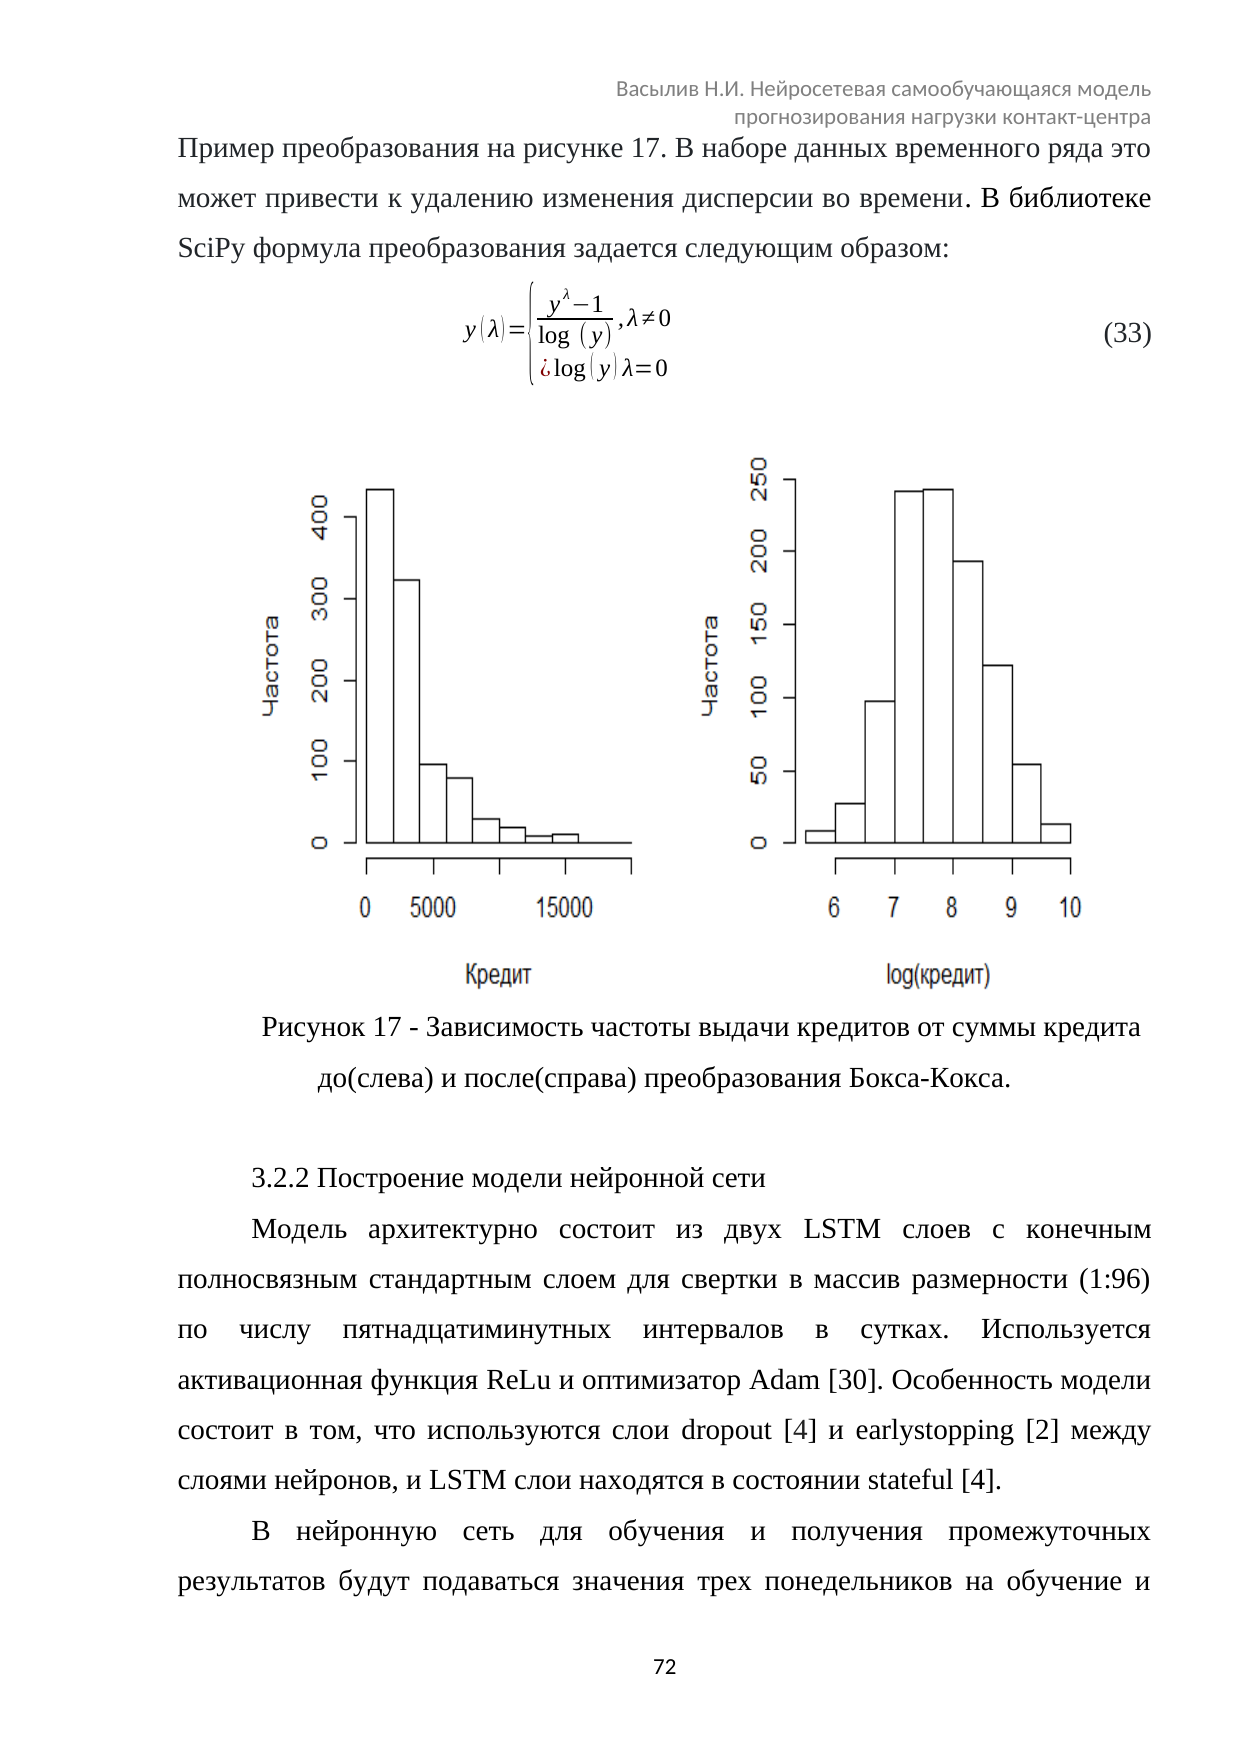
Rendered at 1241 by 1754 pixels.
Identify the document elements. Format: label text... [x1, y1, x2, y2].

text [177, 130, 1152, 264]
text 3.2.2 Построение модели нейронной сети [177, 1161, 1152, 1194]
text (33) [177, 281, 1152, 429]
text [177, 1513, 1152, 1597]
text Модель архитектурно состоит из двух LSTM слоев с конечным полносвязным стандартным слоем для свертки в массив размерности (1:96) по числу пятнадцатиминутных интервалов в сутках. Используется активационная функция ReLu и оптимизатор Adam [30]. Особенность модели состоит в том, что используются слои dropout [4] и earlystopping [2] между слоями нейронов, и LSTM слои находятся в состоянии stateful [4]. [177, 1211, 1152, 1496]
text Рисунок 17 - Зависимость частоты выдачи кредитов от суммы кредита до(слева) и после(справа) преобразования Бокса-Кокса. [177, 1009, 1152, 1093]
picture [251, 443, 1083, 996]
